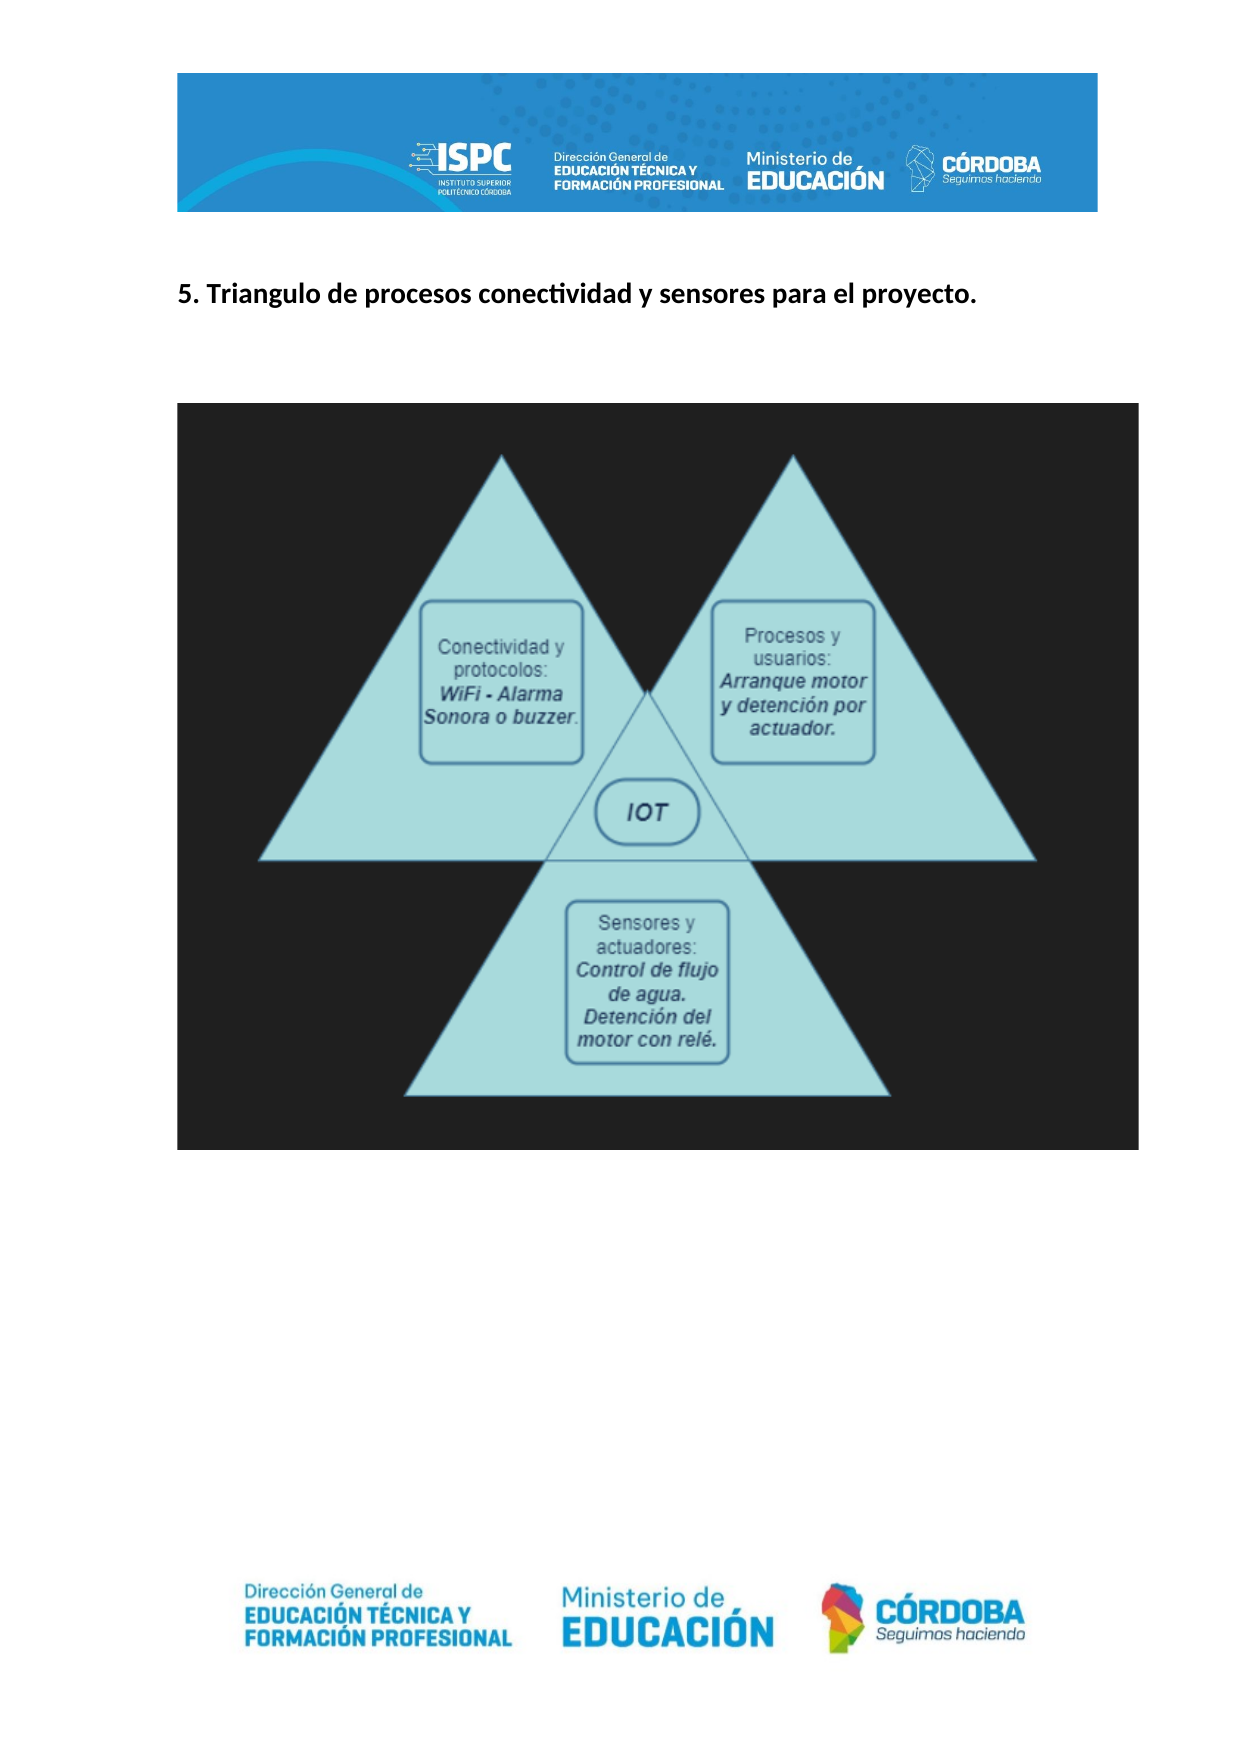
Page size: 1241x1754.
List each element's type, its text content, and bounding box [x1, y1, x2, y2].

picture [177, 1548, 1098, 1681]
picture [187, 160, 445, 212]
picture [177, 403, 1139, 1150]
text 5. Triangulo de procesos conectividad y sensores para el proyecto. [177, 275, 1063, 311]
picture [177, 73, 1098, 212]
